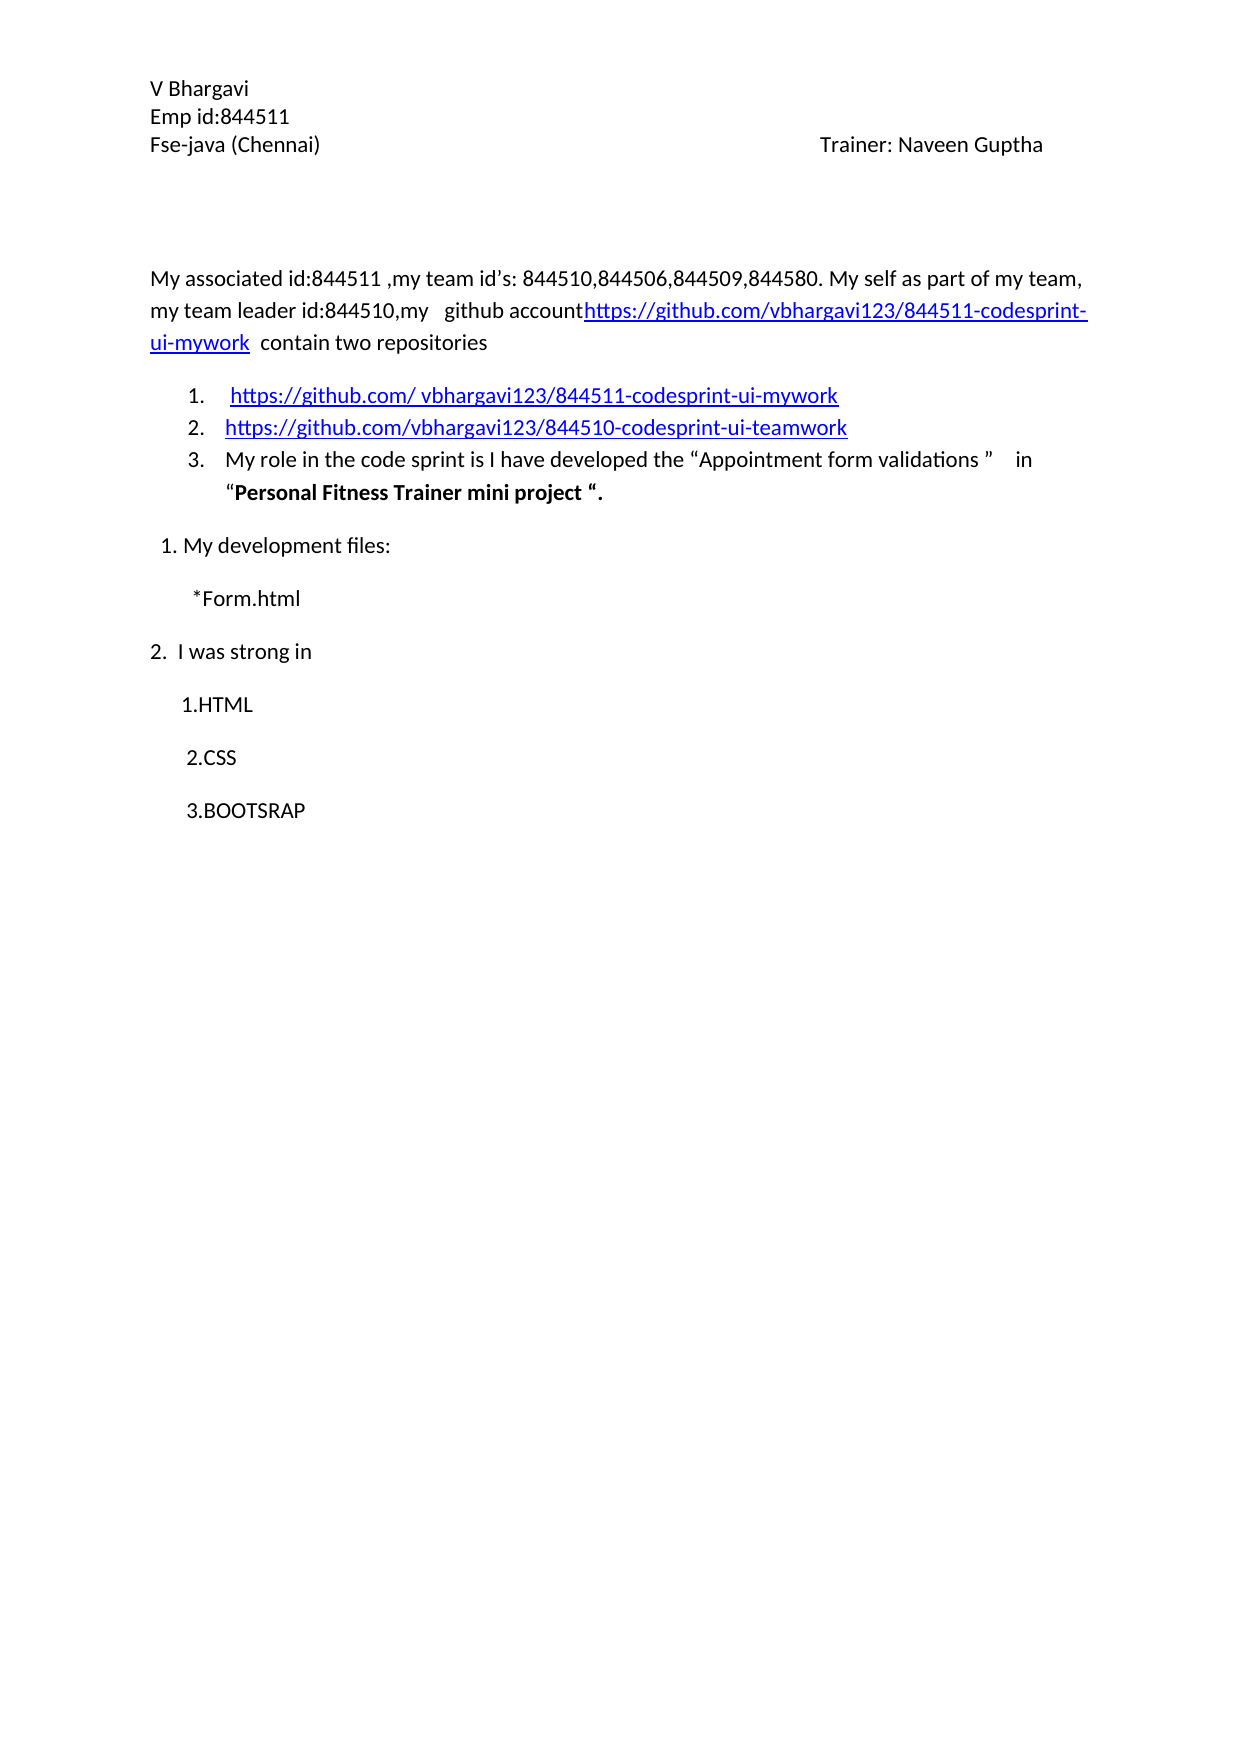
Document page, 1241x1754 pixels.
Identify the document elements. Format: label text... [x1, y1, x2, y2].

text 3.BOOTSRAP [150, 796, 1090, 824]
text *Form.html [150, 584, 1090, 612]
list My role in the code sprint is I have developed the “Appointment form validations ” in “Personal Fitness Trainer mini project “. [187, 446, 1090, 506]
text 2.CSS [150, 743, 1090, 771]
text 2. I was strong in [150, 637, 1090, 665]
list https://github.com/ vbhargavi123/844511-codesprint-ui-mywork [187, 381, 1090, 409]
text My associated id:844511 ,my team id’s: 844510,844506,844509,844580. My self as part of my team, my team leader id:844510,my github accounthttps://github.com/vbhargavi123/844511-codesprint-ui-mywork contain two repositories [150, 264, 1090, 356]
text 1.HTML [150, 690, 1090, 718]
text 1. My development files: [150, 531, 1090, 559]
list https://github.com/vbhargavi123/844510-codesprint-ui-teamwork [187, 413, 1090, 441]
